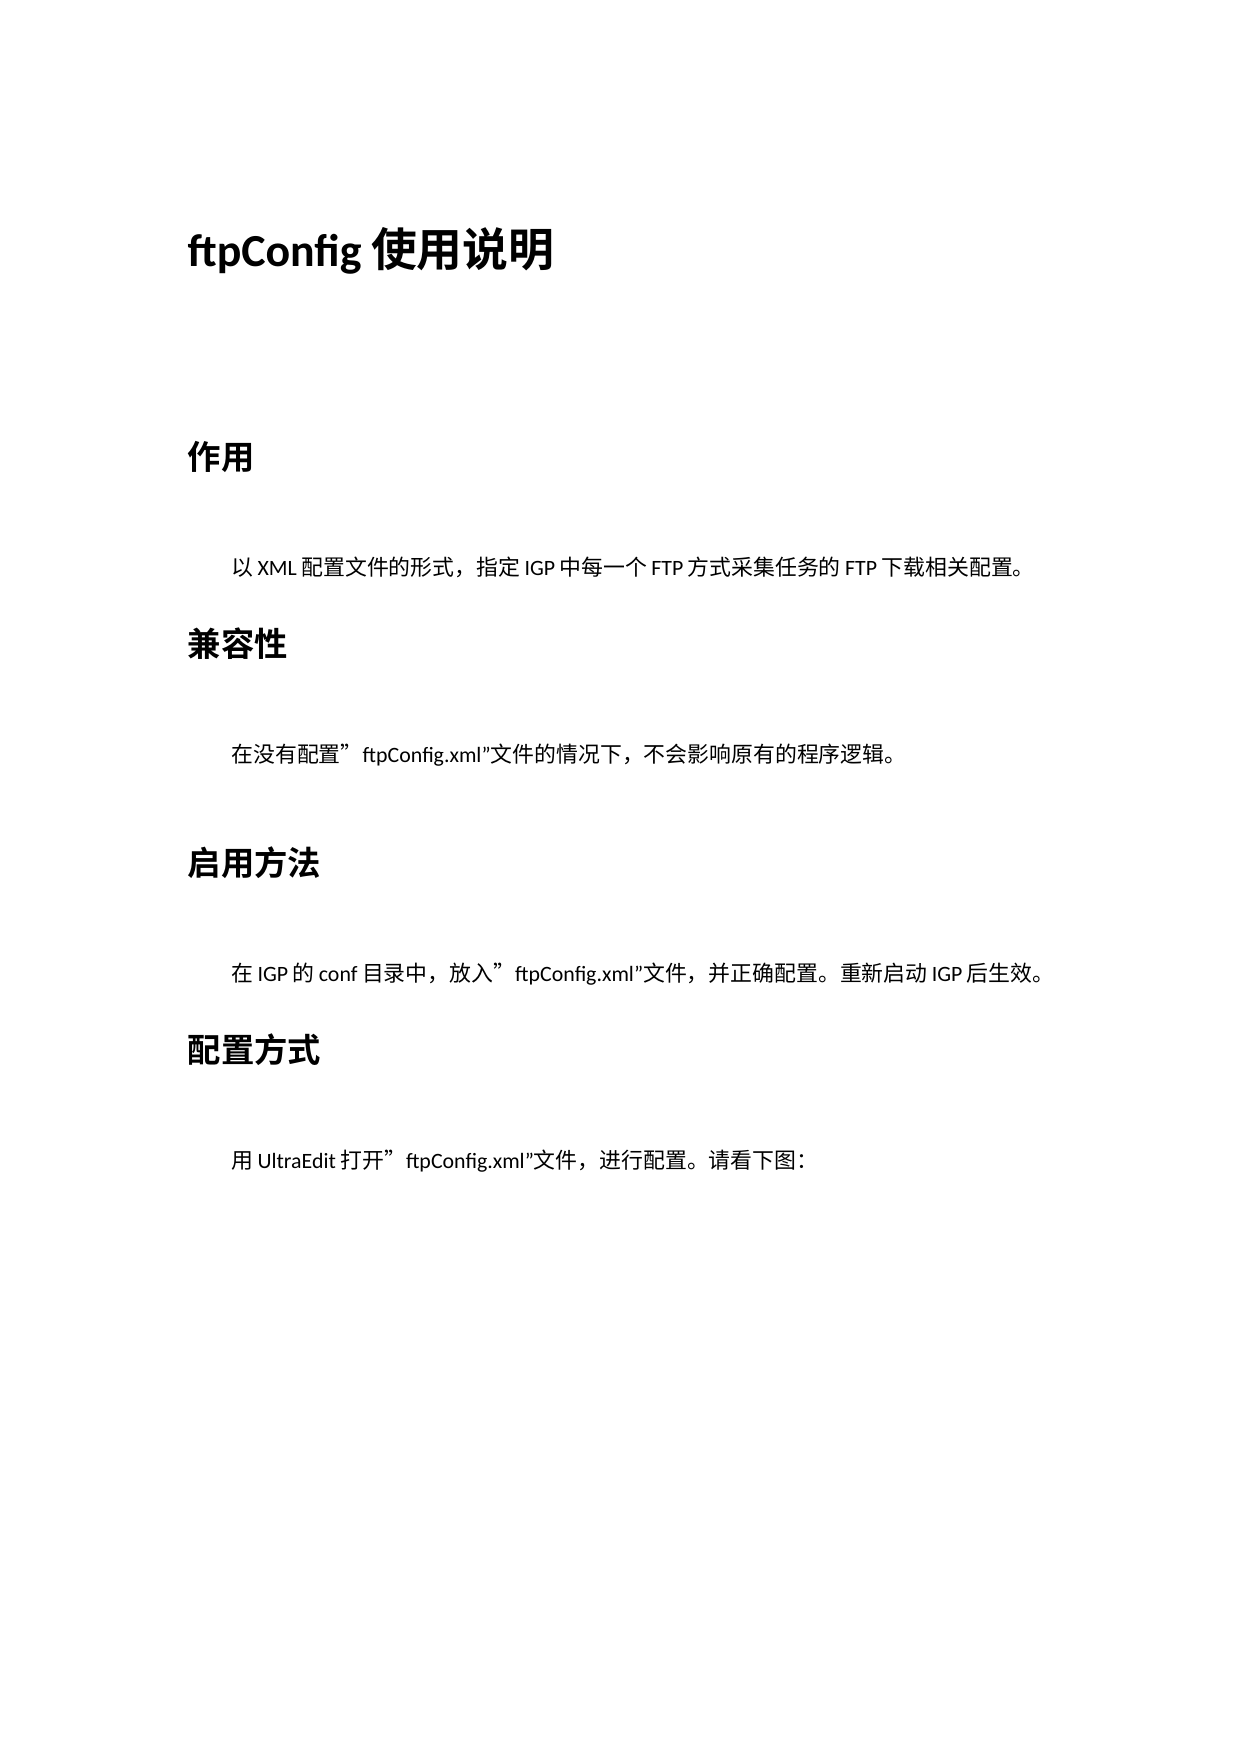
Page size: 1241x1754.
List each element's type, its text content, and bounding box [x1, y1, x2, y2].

subtitle 配置方式 [187, 1016, 1053, 1081]
subtitle 作用 [187, 423, 1053, 488]
subtitle 启用方法 [187, 829, 1053, 894]
text 用UltraEdit打开”ftpConfig.xml”文件，进行配置。请看下图： [187, 1143, 1053, 1175]
text 在IGP的conf目录中，放入”ftpConfig.xml”文件，并正确配置。重新启动IGP后生效。 [187, 956, 1053, 988]
text 在没有配置”ftpConfig.xml”文件的情况下，不会影响原有的程序逻辑。 [187, 737, 1053, 769]
text 以XML配置文件的形式，指定IGP中每一个FTP方式采集任务的FTP下载相关配置。 [187, 550, 1053, 582]
subtitle 兼容性 [187, 609, 1053, 674]
subtitle ftpConfig使用说明 [187, 197, 1053, 295]
